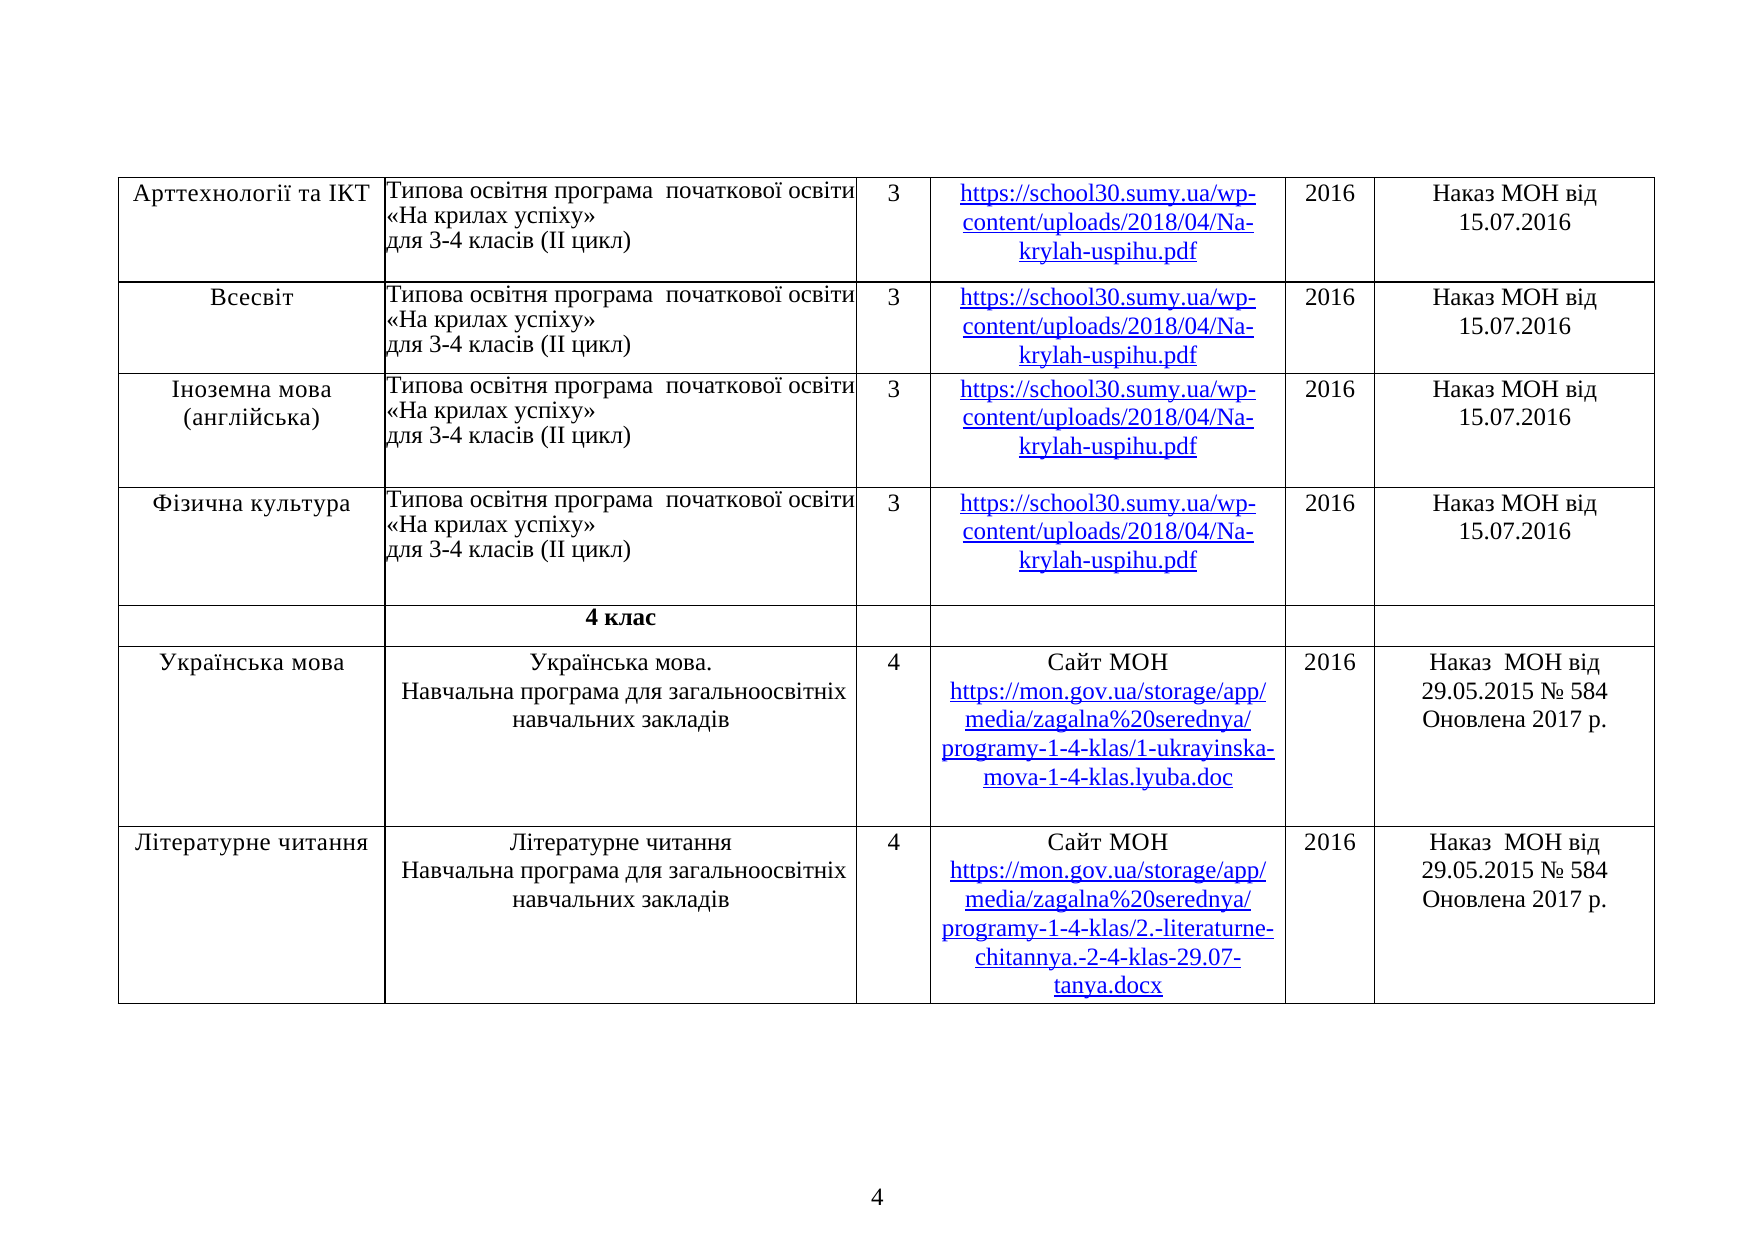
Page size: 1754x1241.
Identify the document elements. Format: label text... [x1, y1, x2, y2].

table_cell Типова освітня програма початкової освіти «На крилах успіху» для 3-4 класів (ІІ цикл) [386, 488, 856, 605]
table_cell [119, 606, 384, 646]
table_cell [1286, 606, 1374, 646]
table_cell 4 [857, 647, 930, 826]
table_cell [386, 178, 856, 281]
table_cell Фізична культура [119, 488, 384, 605]
table_cell Літературне читання [119, 827, 384, 1003]
table_cell Наказ МОН від 29.05.2015 № 584 Оновлена 2017 р. [1375, 647, 1654, 826]
table_cell 2016 [1286, 283, 1374, 373]
table_cell Сайт МОН https://mon.gov.ua/storage/app/media/zagalna%20serednya/programy-1-4-klas/1-ukrayinska-mova-1-4-klas.lyuba.doc [931, 647, 1285, 826]
table_cell [1375, 606, 1654, 646]
table_cell https://school30.sumy.ua/wp-content/uploads/2018/04/Na-krylah-uspihu.pdf [931, 488, 1285, 605]
table_cell Наказ МОН від 15.07.2016 [1375, 283, 1654, 373]
table_cell Українська мова. Навчальна програма для загальноосвітніх навчальних закладів [386, 647, 856, 826]
table_cell 3 [857, 178, 930, 281]
table_cell 4 [857, 827, 930, 1003]
table_cell 2016 [1286, 488, 1374, 605]
table_cell Всесвіт [119, 283, 384, 373]
table_cell 3 [857, 374, 930, 487]
table_cell 4 клас [386, 606, 856, 646]
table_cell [1375, 178, 1654, 281]
table_cell 2016 [1286, 647, 1374, 826]
table_cell [857, 606, 930, 646]
table_cell https://school30.sumy.ua/wp-content/uploads/2018/04/Na-krylah-uspihu.pdf [931, 283, 1285, 373]
table_cell 2016 [1286, 827, 1374, 1003]
table_cell 3 [857, 283, 930, 373]
table_cell Іноземна мова (англійська) [119, 374, 384, 487]
table_cell Арттехнології та ІКТ [119, 178, 384, 281]
table_cell Наказ МОН від 15.07.2016 [1375, 488, 1654, 605]
table_cell Літературне читання Навчальна програма для загальноосвітніх навчальних закладів [386, 827, 856, 1003]
table_cell Сайт МОН https://mon.gov.ua/storage/app/media/zagalna%20serednya/programy-1-4-klas/2.-literaturne-chitannya.-2-4-klas-29.07-tanya.docx [931, 827, 1285, 1003]
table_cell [931, 178, 1285, 281]
table_cell [931, 606, 1285, 646]
table_cell 2016 [1286, 374, 1374, 487]
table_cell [1375, 827, 1654, 1003]
table_cell Типова освітня програма початкової освіти «На крилах успіху» для 3-4 класів (ІІ цикл) [386, 283, 856, 373]
table_cell 3 [857, 488, 930, 605]
table_cell https://school30.sumy.ua/wp-content/uploads/2018/04/Na-krylah-uspihu.pdf [931, 374, 1285, 487]
table_cell Наказ МОН від 15.07.2016 [1375, 374, 1654, 487]
table_cell 2016 [1286, 178, 1374, 281]
table_cell Українська мова [119, 647, 384, 826]
table_cell Типова освітня програма початкової освіти «На крилах успіху» для 3-4 класів (ІІ цикл) [386, 374, 856, 487]
